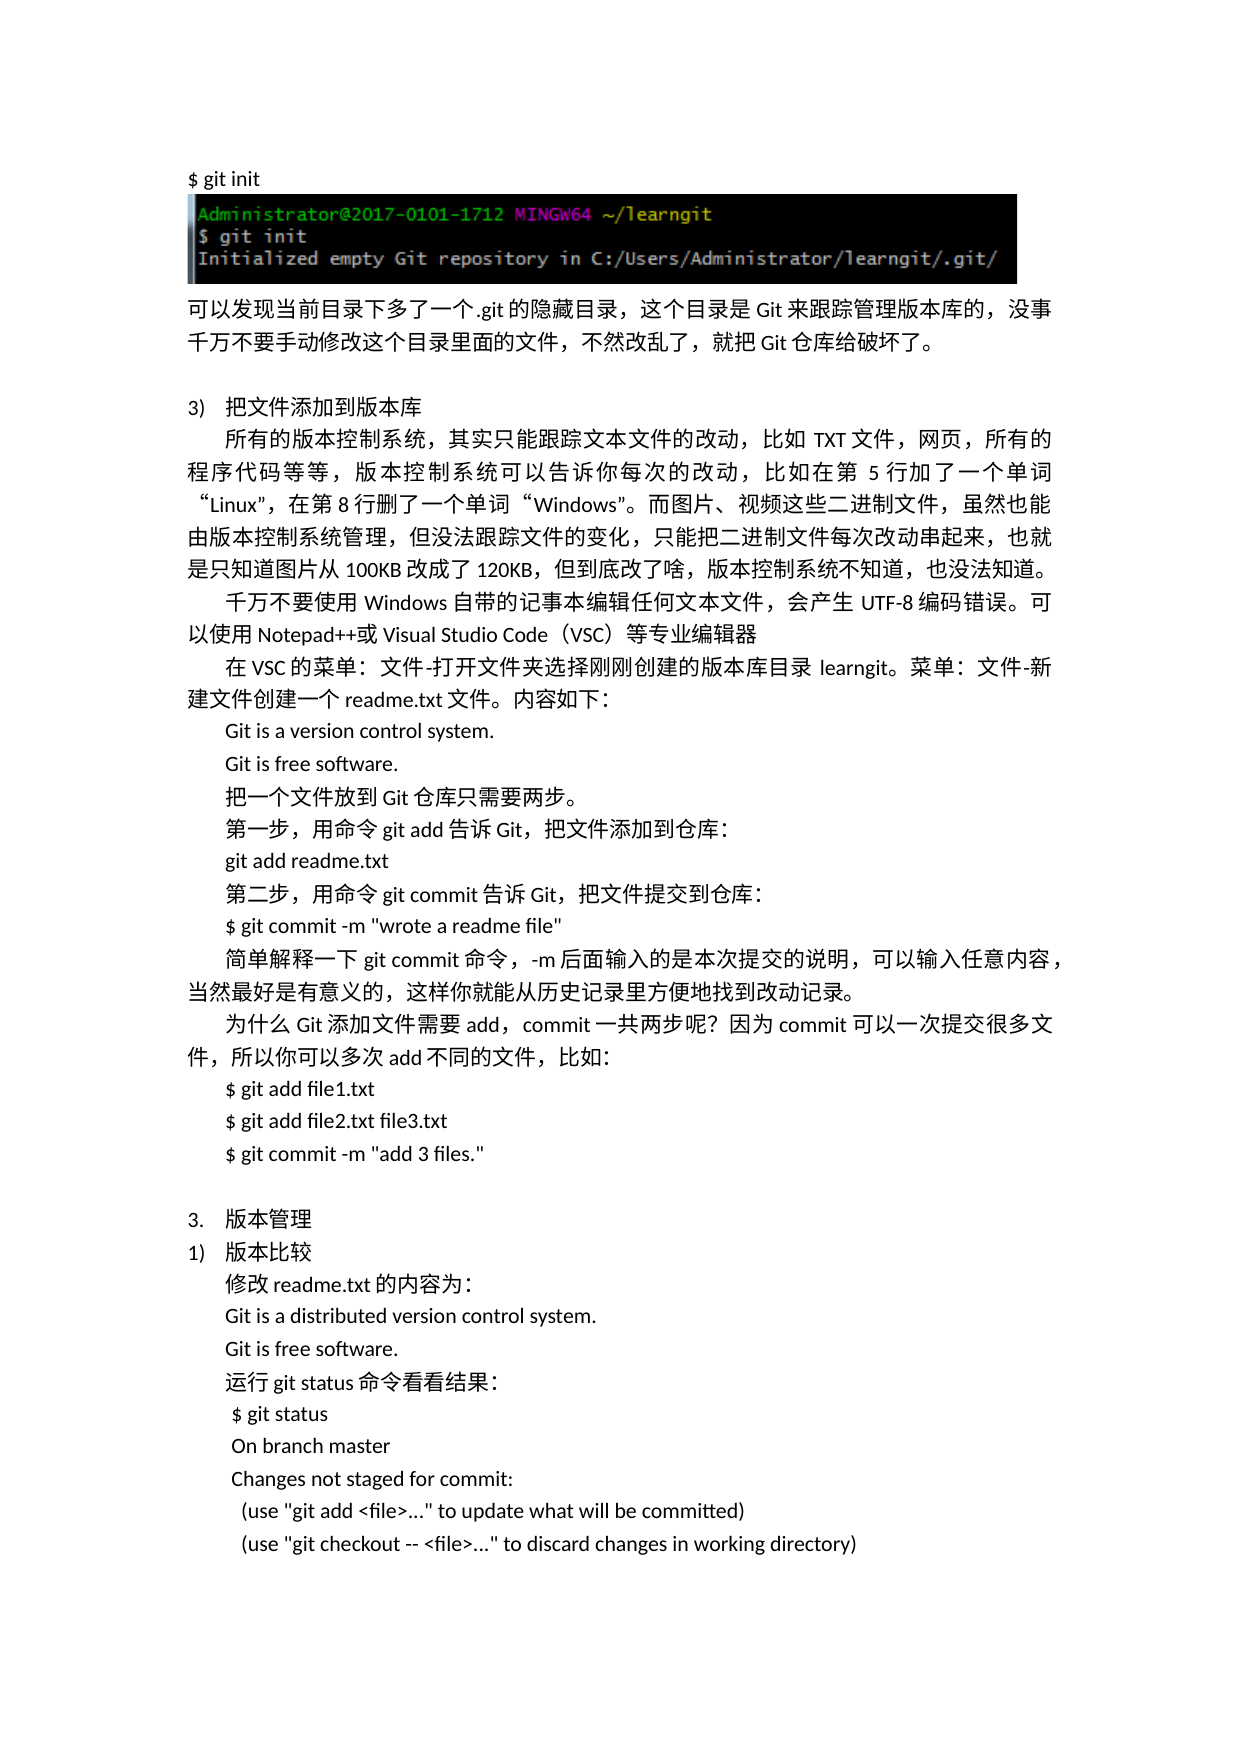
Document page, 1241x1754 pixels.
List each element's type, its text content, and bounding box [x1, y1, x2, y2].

list 版本管理 [187, 1202, 1053, 1234]
list $ git status [187, 1397, 1053, 1429]
list (use "git add <file>..." to update what will be committed) [187, 1494, 1053, 1527]
list 运行git status命令看看结果： [225, 1364, 1053, 1397]
list $ git commit -m "add 3 files." [187, 1137, 1053, 1169]
list $ git add file2.txt file3.txt [187, 1104, 1053, 1137]
list Git is a version control system. [187, 714, 1053, 747]
list 第一步，用命令git add告诉Git，把文件添加到仓库： [187, 812, 1053, 844]
list Git is free software. [225, 1332, 1053, 1364]
list 简单解释一下git commit命令，-m后面输入的是本次提交的说明，可以输入任意内容，当然最好是有意义的，这样你就能从历史记录里方便地找到改动记录。 [187, 942, 1053, 1007]
list $ git commit -m "wrote a readme file" [187, 909, 1053, 942]
list 千万不要使用Windows自带的记事本编辑任何文本文件，会产生UTF-8编码错误。可以使用Notepad++或Visual Studio Code（VSC）等专业编辑器 [187, 584, 1053, 649]
list 为什么Git添加文件需要add，commit一共两步呢？因为commit可以一次提交很多文件，所以你可以多次add不同的文件，比如： [187, 1007, 1053, 1072]
list 版本比较 [187, 1234, 1053, 1267]
list 在VSC的菜单：文件-打开文件夹选择刚刚创建的版本库目录learngit。菜单：文件-新建文件创建一个readme.txt文件。内容如下： [187, 649, 1053, 714]
text $ git init [187, 162, 1053, 194]
list (use "git checkout -- <file>..." to discard changes in working directory) [187, 1527, 1053, 1559]
list Changes not staged for commit: [187, 1462, 1053, 1494]
list 把一个文件放到Git仓库只需要两步。 [187, 779, 1053, 812]
list 把文件添加到版本库 [187, 389, 1053, 422]
list 第二步，用命令git commit告诉Git，把文件提交到仓库： [187, 877, 1053, 909]
list $ git add file1.txt [187, 1072, 1053, 1104]
list On branch master [187, 1429, 1053, 1462]
text 可以发现当前目录下多了一个.git的隐藏目录，这个目录是Git来跟踪管理版本库的，没事千万不要手动修改这个目录里面的文件，不然改乱了，就把Git仓库给破坏了。 [187, 292, 1053, 357]
list Git is free software. [187, 747, 1053, 779]
list git add readme.txt [187, 844, 1053, 877]
picture [187, 194, 1018, 284]
list 所有的版本控制系统，其实只能跟踪文本文件的改动，比如TXT文件，网页，所有的程序代码等等，版本控制系统可以告诉你每次的改动，比如在第5行加了一个单词“Linux”，在第8行删了一个单词“Windows”。而图片、视频这些二进制文件，虽然也能由版本控制系统管理，但没法跟踪文件的变化，只能把二进制文件每次改动串起来，也就是只知道图片从100KB改成了120KB，但到底改了啥，版本控制系统不知道，也没法知道。 [187, 422, 1053, 584]
list 修改readme.txt的内容为： [225, 1267, 1053, 1299]
text Git is a distributed version control system. [187, 1299, 1053, 1332]
